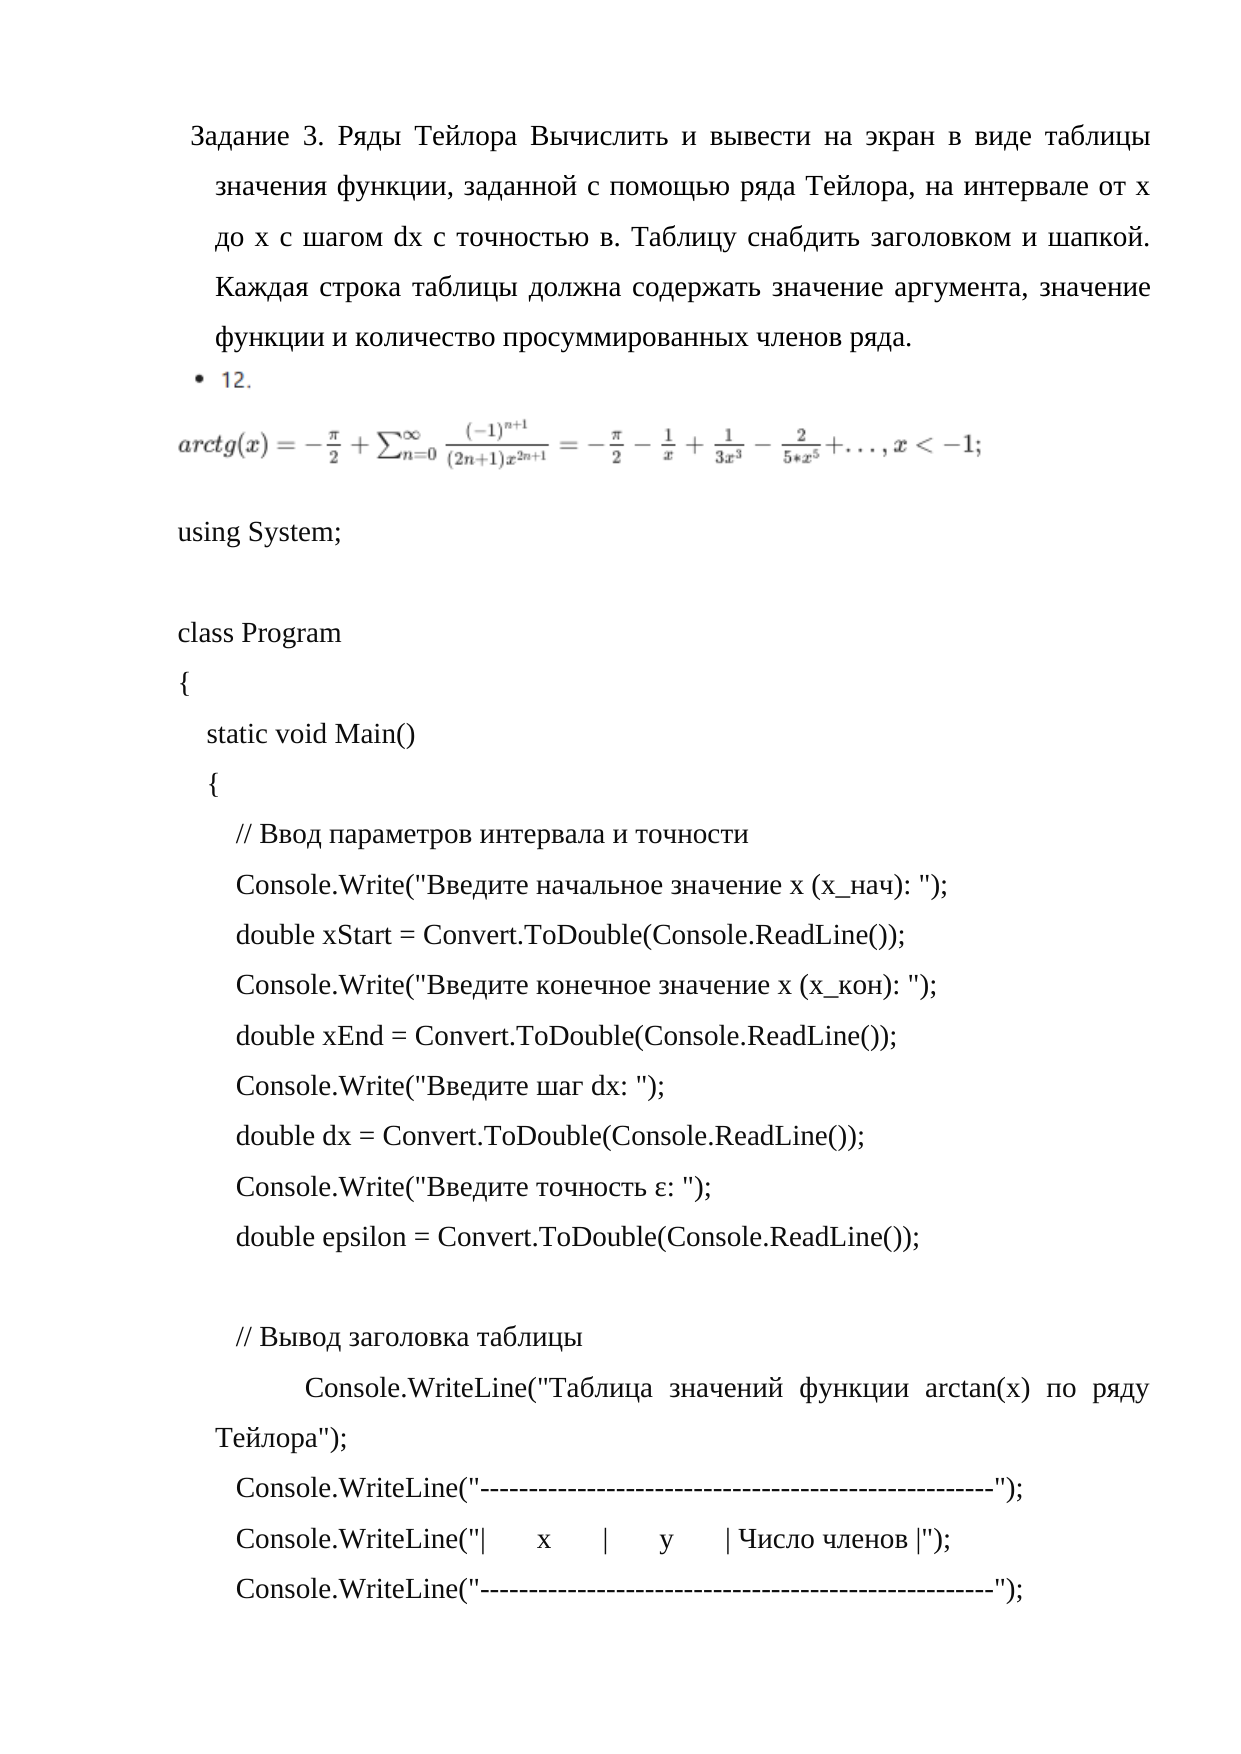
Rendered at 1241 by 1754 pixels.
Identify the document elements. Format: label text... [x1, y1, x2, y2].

text Console.Write("Введите точность ε: "); [177, 1169, 1152, 1202]
text class Program [177, 615, 1152, 649]
text double xEnd = Convert.ToDouble(Console.ReadLine()); [177, 1018, 1152, 1051]
text Console.WriteLine("| x | y | Число членов |"); [177, 1521, 1152, 1554]
text using System; [177, 514, 1152, 548]
text Console.WriteLine("-----------------------------------------------------"); [177, 1471, 1152, 1504]
text double dx = Convert.ToDouble(Console.ReadLine()); [177, 1118, 1152, 1152]
text // Вывод заголовка таблицы [177, 1319, 1152, 1353]
picture [177, 369, 1015, 498]
text double epsilon = Convert.ToDouble(Console.ReadLine()); [177, 1219, 1152, 1252]
text static void Main() [177, 716, 1152, 749]
text double xStart = Convert.ToDouble(Console.ReadLine()); [177, 917, 1152, 951]
text { [177, 666, 1152, 699]
text { [177, 766, 1152, 800]
text Console.Write("Введите конечное значение x (x_кон): "); [177, 967, 1152, 1001]
text Console.WriteLine("-----------------------------------------------------"); [177, 1571, 1152, 1605]
text // Ввод параметров интервала и точности [177, 816, 1152, 850]
text Console.Write("Введите начальное значение x (x_нач): "); [177, 867, 1152, 900]
text Console.WriteLine("Таблица значений функции arctan(x) по ряду Тейлора"); [177, 1370, 1152, 1454]
text Console.Write("Введите шаг dx: "); [177, 1068, 1152, 1102]
text Задание 3. Ряды Тейлора Вычислить и вывести на экран в виде таблицы значения функции, заданной с помощью ряда Тейлора, на интервале от х до х с шагом dх с точностью в. Таблицу снабдить заголовком и шапкой. Каждая строка таблицы должна содержать значение аргумента, значение функции и количество просуммированных членов ряда. [177, 118, 1152, 353]
